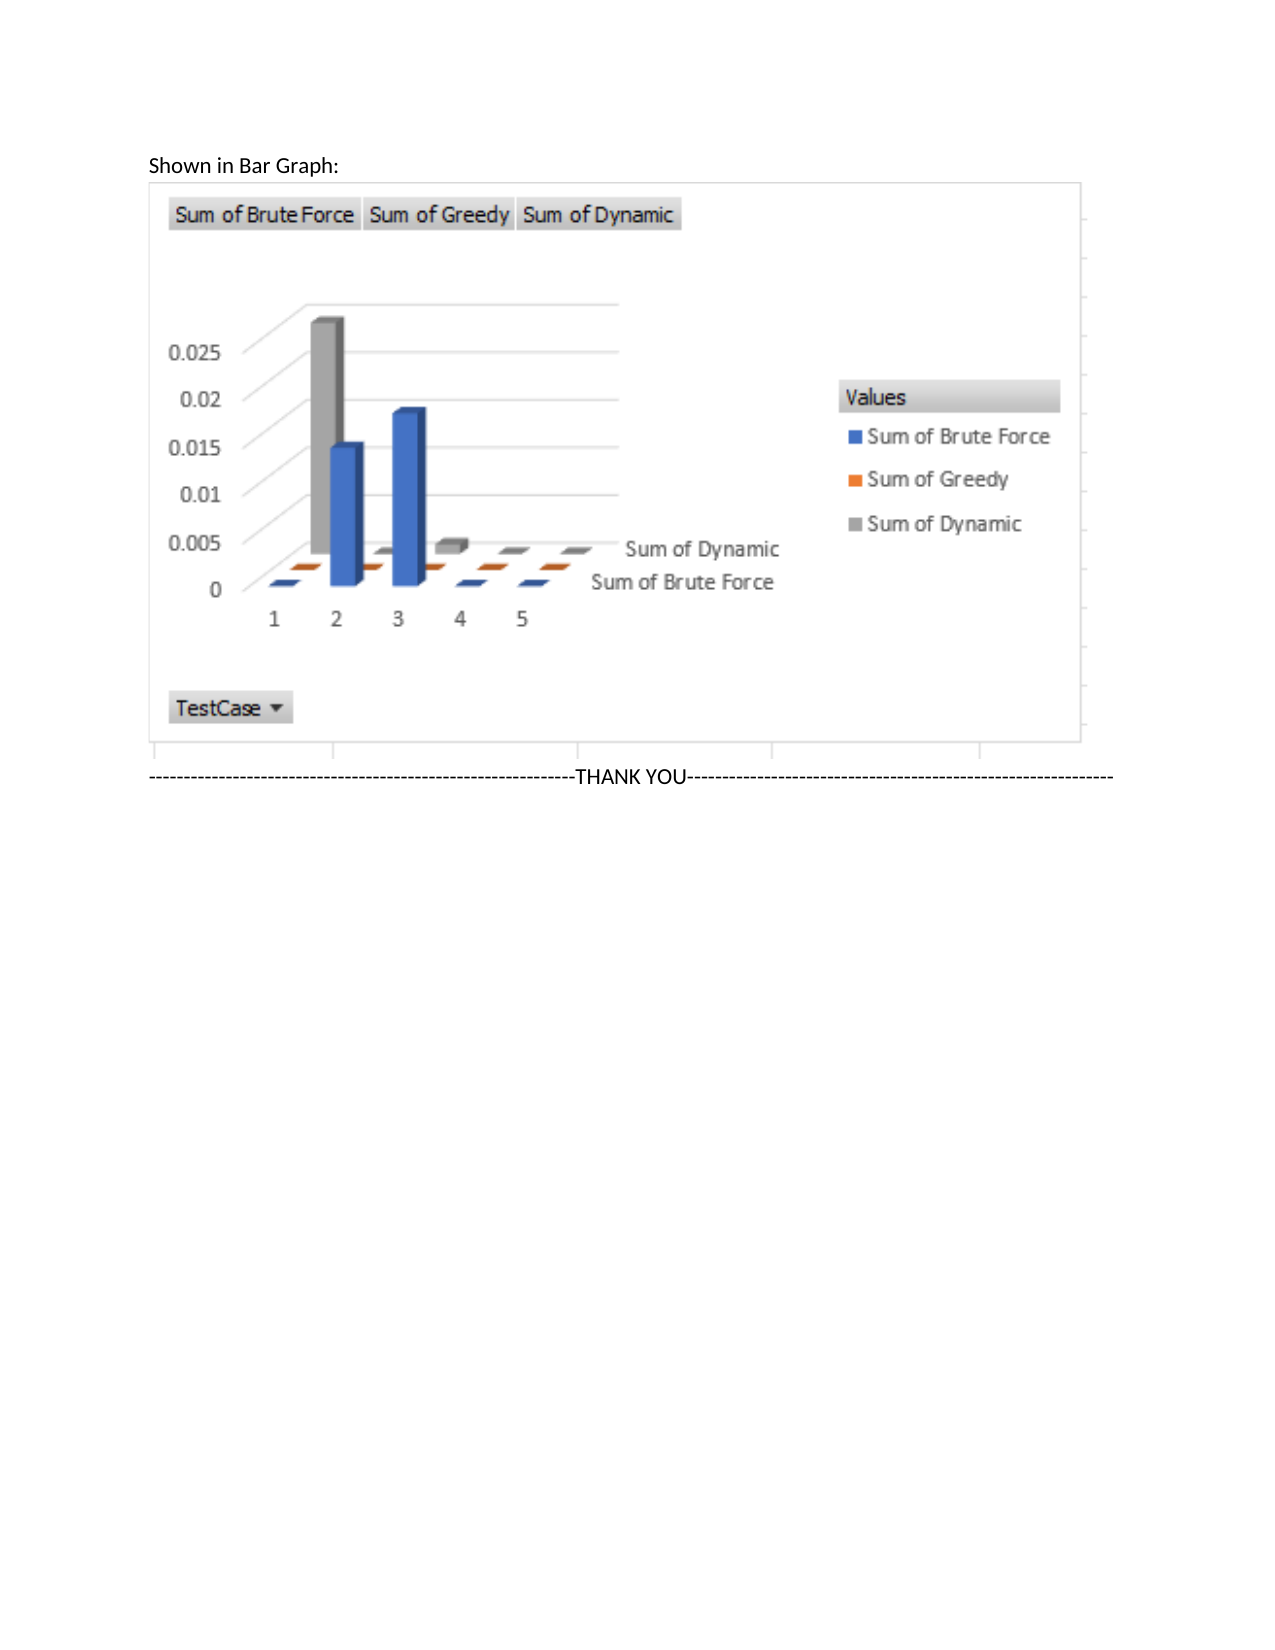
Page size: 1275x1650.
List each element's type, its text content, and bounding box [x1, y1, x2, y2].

picture [148, 182, 1088, 759]
text -------------------------------------------------------------THANK YOU------------------------------------------------------------- [148, 762, 1120, 790]
text Shown in Bar Graph: [148, 151, 1120, 179]
